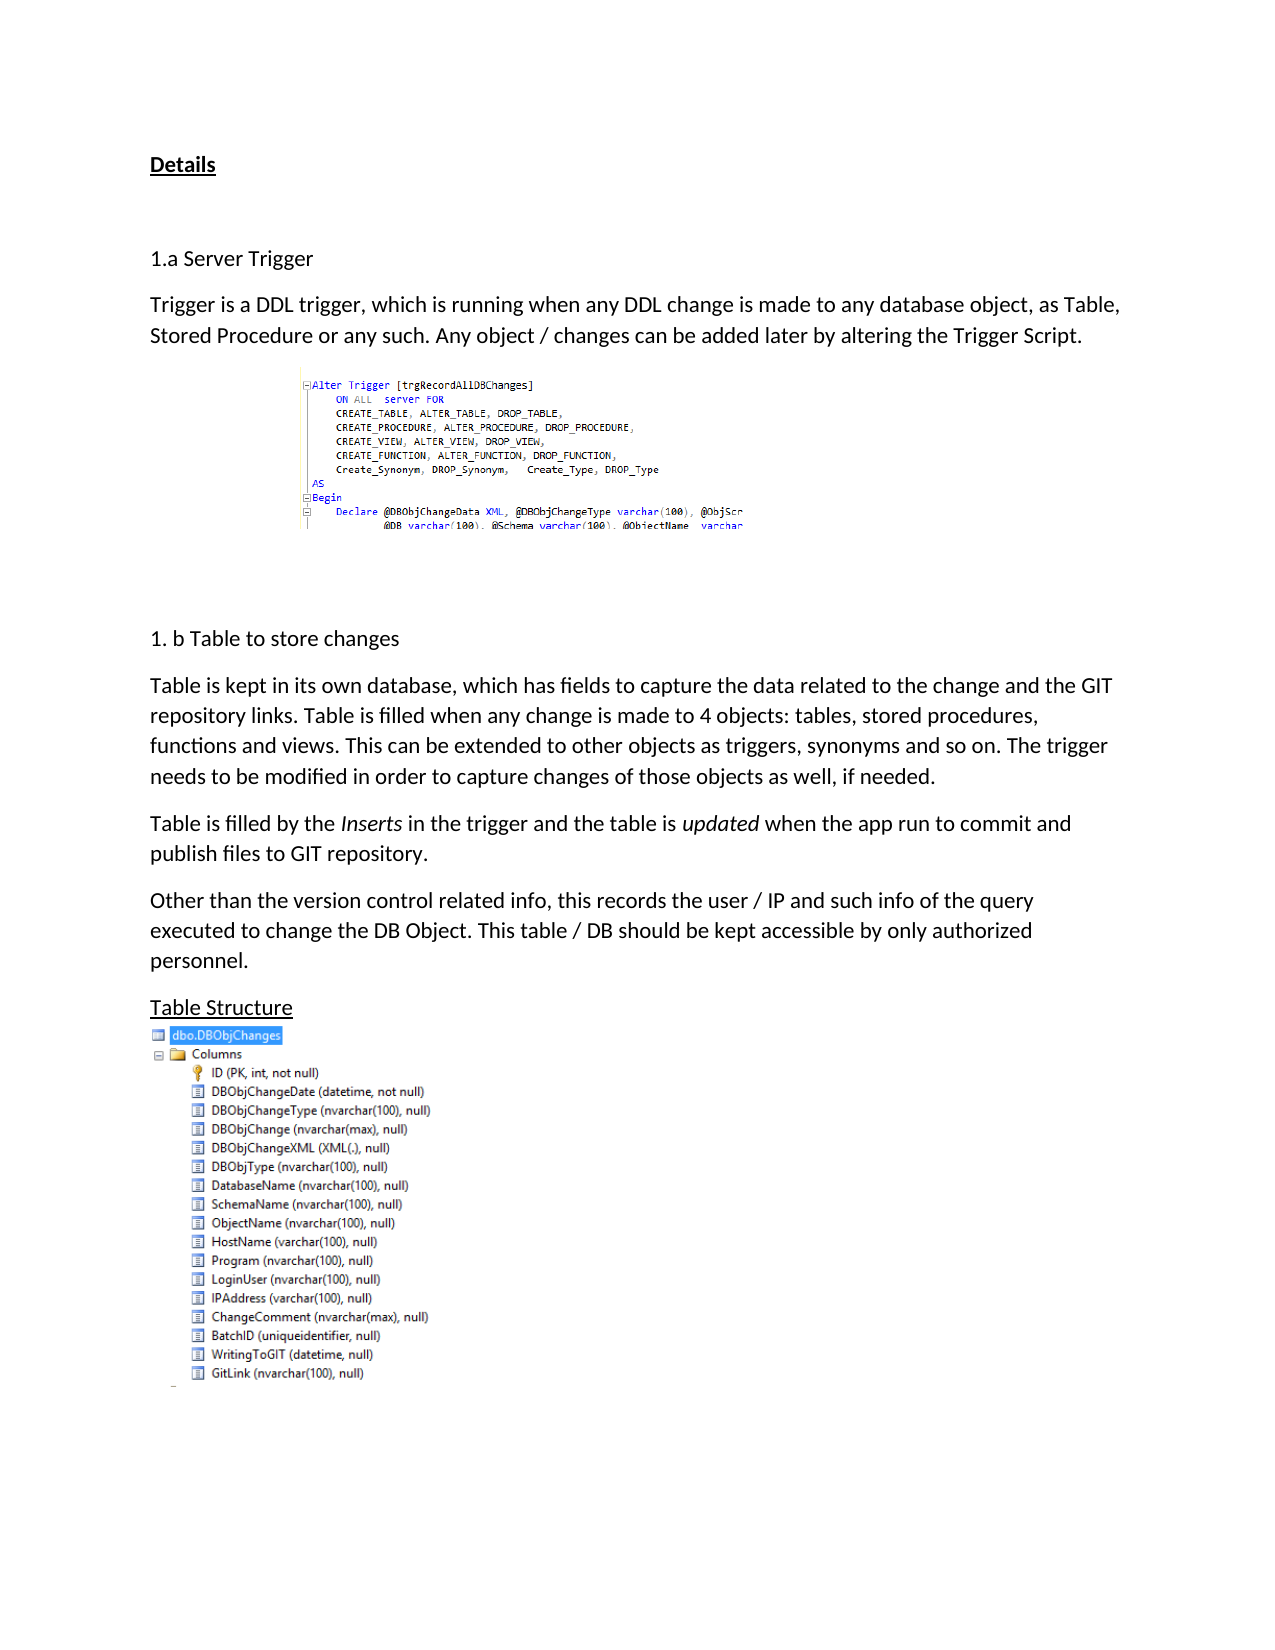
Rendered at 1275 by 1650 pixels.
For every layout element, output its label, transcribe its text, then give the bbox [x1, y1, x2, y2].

text Table is filled by the Inserts in the trigger and the table is updated when the app run to commit and publish files to GIT repository. [150, 809, 1125, 867]
text Trigger is a DDL trigger, which is running when any DDL change is made to any database object, as Table, Stored Procedure or any such. Any object / changes can be added later by altering the Trigger Script. [150, 291, 1125, 349]
picture [150, 1023, 438, 1387]
picture [300, 367, 743, 529]
text Table is kept in its own database, which has fields to capture the data related to the change and the GIT repository links. Table is filled when any change is made to 4 objects: tables, stored procedures, functions and views. This can be extended to other objects as triggers, synonyms and so on. The trigger needs to be modified in order to capture changes of those objects as well, if needed. [150, 671, 1125, 790]
text Other than the version control related info, this records the user / IP and such info of the query executed to change the DB Object. This table / DB should be kept accessible by only authorized personnel. [150, 886, 1125, 974]
text 1. b Table to store changes [150, 624, 1125, 652]
text Details [150, 150, 1125, 178]
text 1.a Server Trigger [150, 244, 1125, 272]
